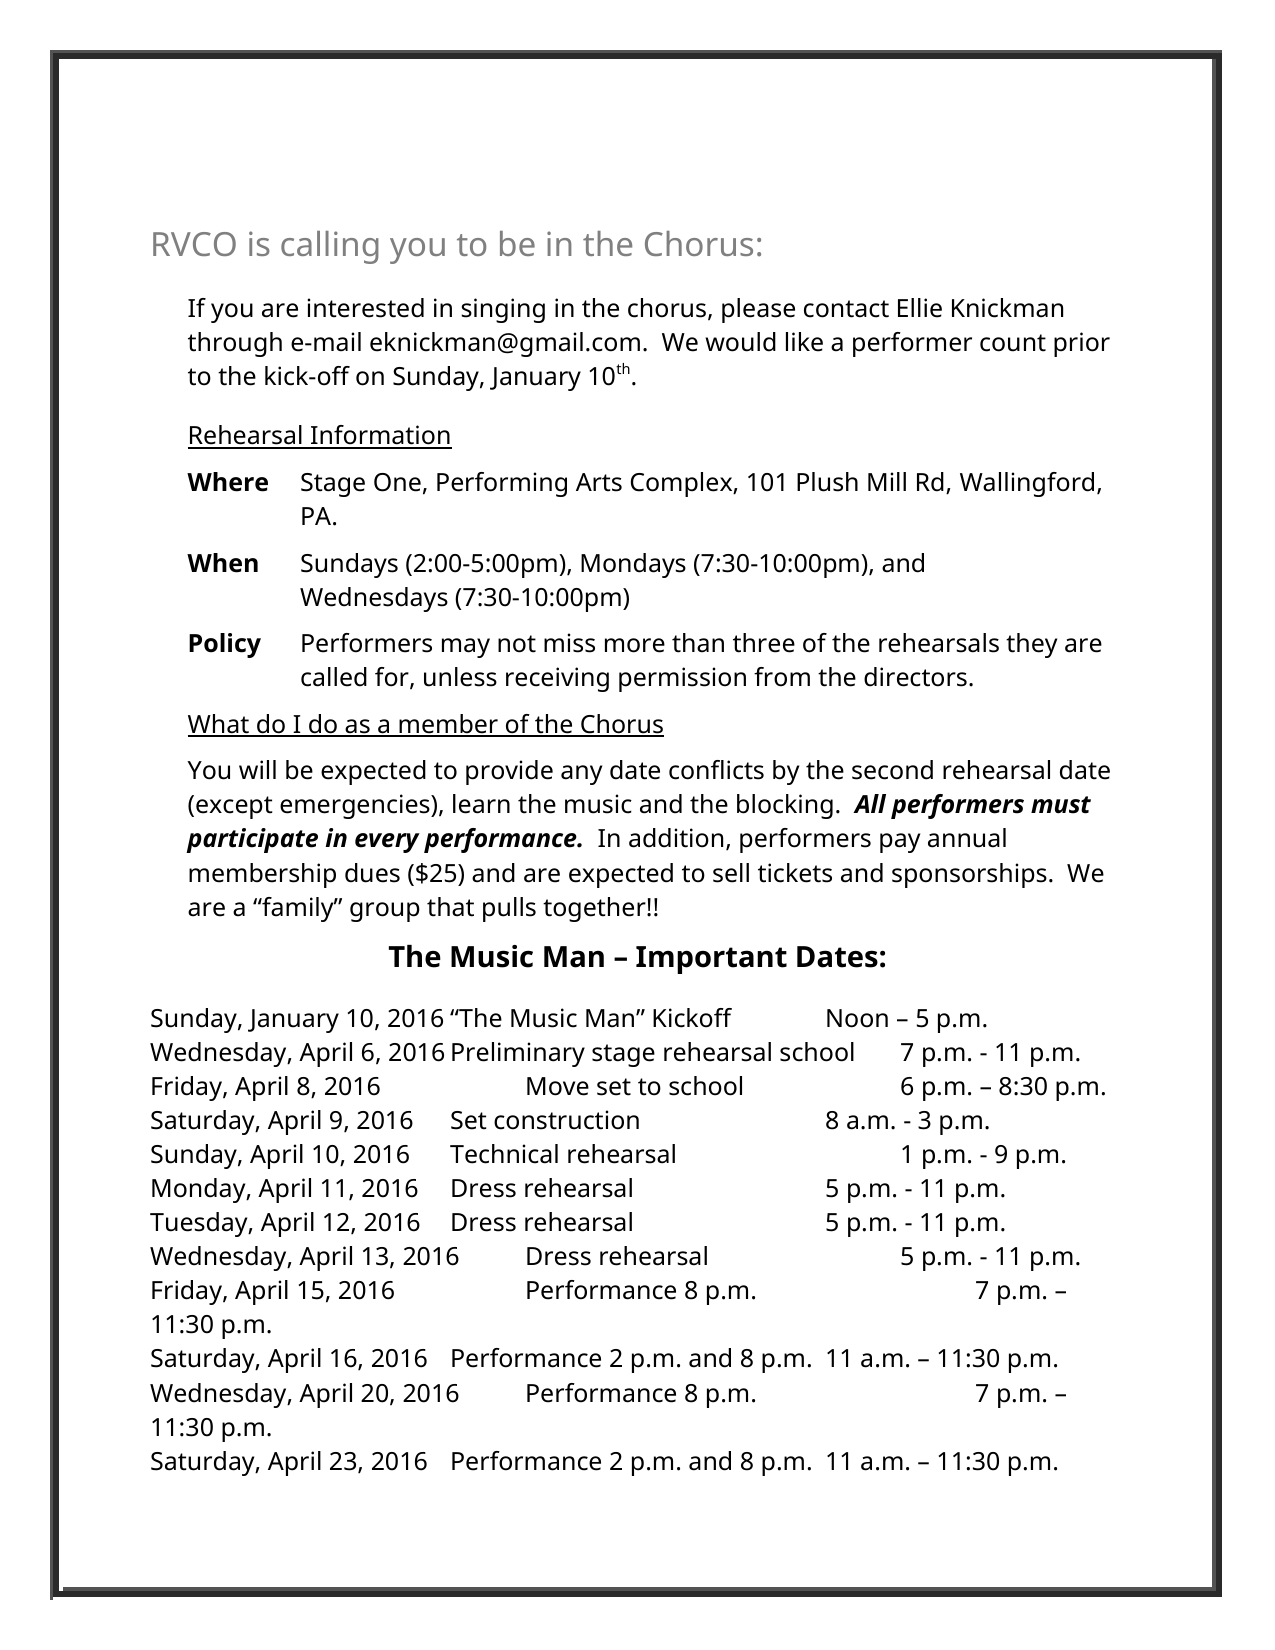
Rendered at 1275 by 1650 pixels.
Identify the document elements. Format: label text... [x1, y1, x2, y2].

text Sunday, April 10, 2016 Technical rehearsal 1 p.m. - 9 p.m. [150, 1137, 1125, 1171]
text Saturday, April 23, 2016 Performance 2 p.m. and 8 p.m. 11 a.m. – 11:30 p.m. [150, 1443, 1125, 1477]
text Policy Performers may not miss more than three of the rehearsals they are called for, unless receiving permission from the directors. [187, 626, 1125, 694]
text Friday, April 15, 2016 Performance 8 p.m. 7 p.m. – 11:30 p.m. [150, 1273, 1125, 1341]
text You will be expected to provide any date conflicts by the second rehearsal date (except emergencies), learn the music and the blocking. All performers must participate in every performance. In addition, performers pay annual membership dues ($25) and are expected to sell tickets and sponsorships. We are a “family” group that pulls together!! [187, 753, 1125, 923]
text When Sundays (2:00-5:00pm), Mondays (7:30-10:00pm), and Wednesdays (7:30-10:00pm) [187, 545, 1125, 613]
text Saturday, April 9, 2016 Set construction 8 a.m. - 3 p.m. [150, 1103, 1125, 1137]
text Where Stage One, Performing Arts Complex, 101 Plush Mill Rd, Wallingford, PA. [187, 464, 1125, 533]
text RVCO is calling you to be in the Chorus: [150, 220, 1125, 266]
text Saturday, April 16, 2016 Performance 2 p.m. and 8 p.m. 11 a.m. – 11:30 p.m. [150, 1341, 1125, 1375]
text Wednesday, April 6, 2016 Preliminary stage rehearsal school 7 p.m. - 11 p.m. [150, 1034, 1125, 1069]
text Monday, April 11, 2016 Dress rehearsal 5 p.m. - 11 p.m. [150, 1171, 1125, 1205]
text The Music Man – Important Dates: [150, 936, 1125, 976]
text Wednesday, April 13, 2016 Dress rehearsal 5 p.m. - 11 p.m. [150, 1239, 1125, 1273]
text Sunday, January 10, 2016 “The Music Man” Kickoff Noon – 5 p.m. [150, 1001, 1125, 1034]
text If you are interested in singing in the chorus, please contact Ellie Knickman through e-mail eknickman@gmail.com. We would like a performer count prior to the kick-off on Sunday, January 10th. [187, 291, 1125, 393]
text Tuesday, April 12, 2016 Dress rehearsal 5 p.m. - 11 p.m. [150, 1205, 1125, 1239]
text Friday, April 8, 2016 Move set to school 6 p.m. – 8:30 p.m. [150, 1069, 1125, 1103]
text What do I do as a member of the Chorus [187, 706, 1125, 741]
text Wednesday, April 20, 2016 Performance 8 p.m. 7 p.m. – 11:30 p.m. [150, 1375, 1125, 1443]
text Rehearsal Information [187, 418, 1125, 452]
